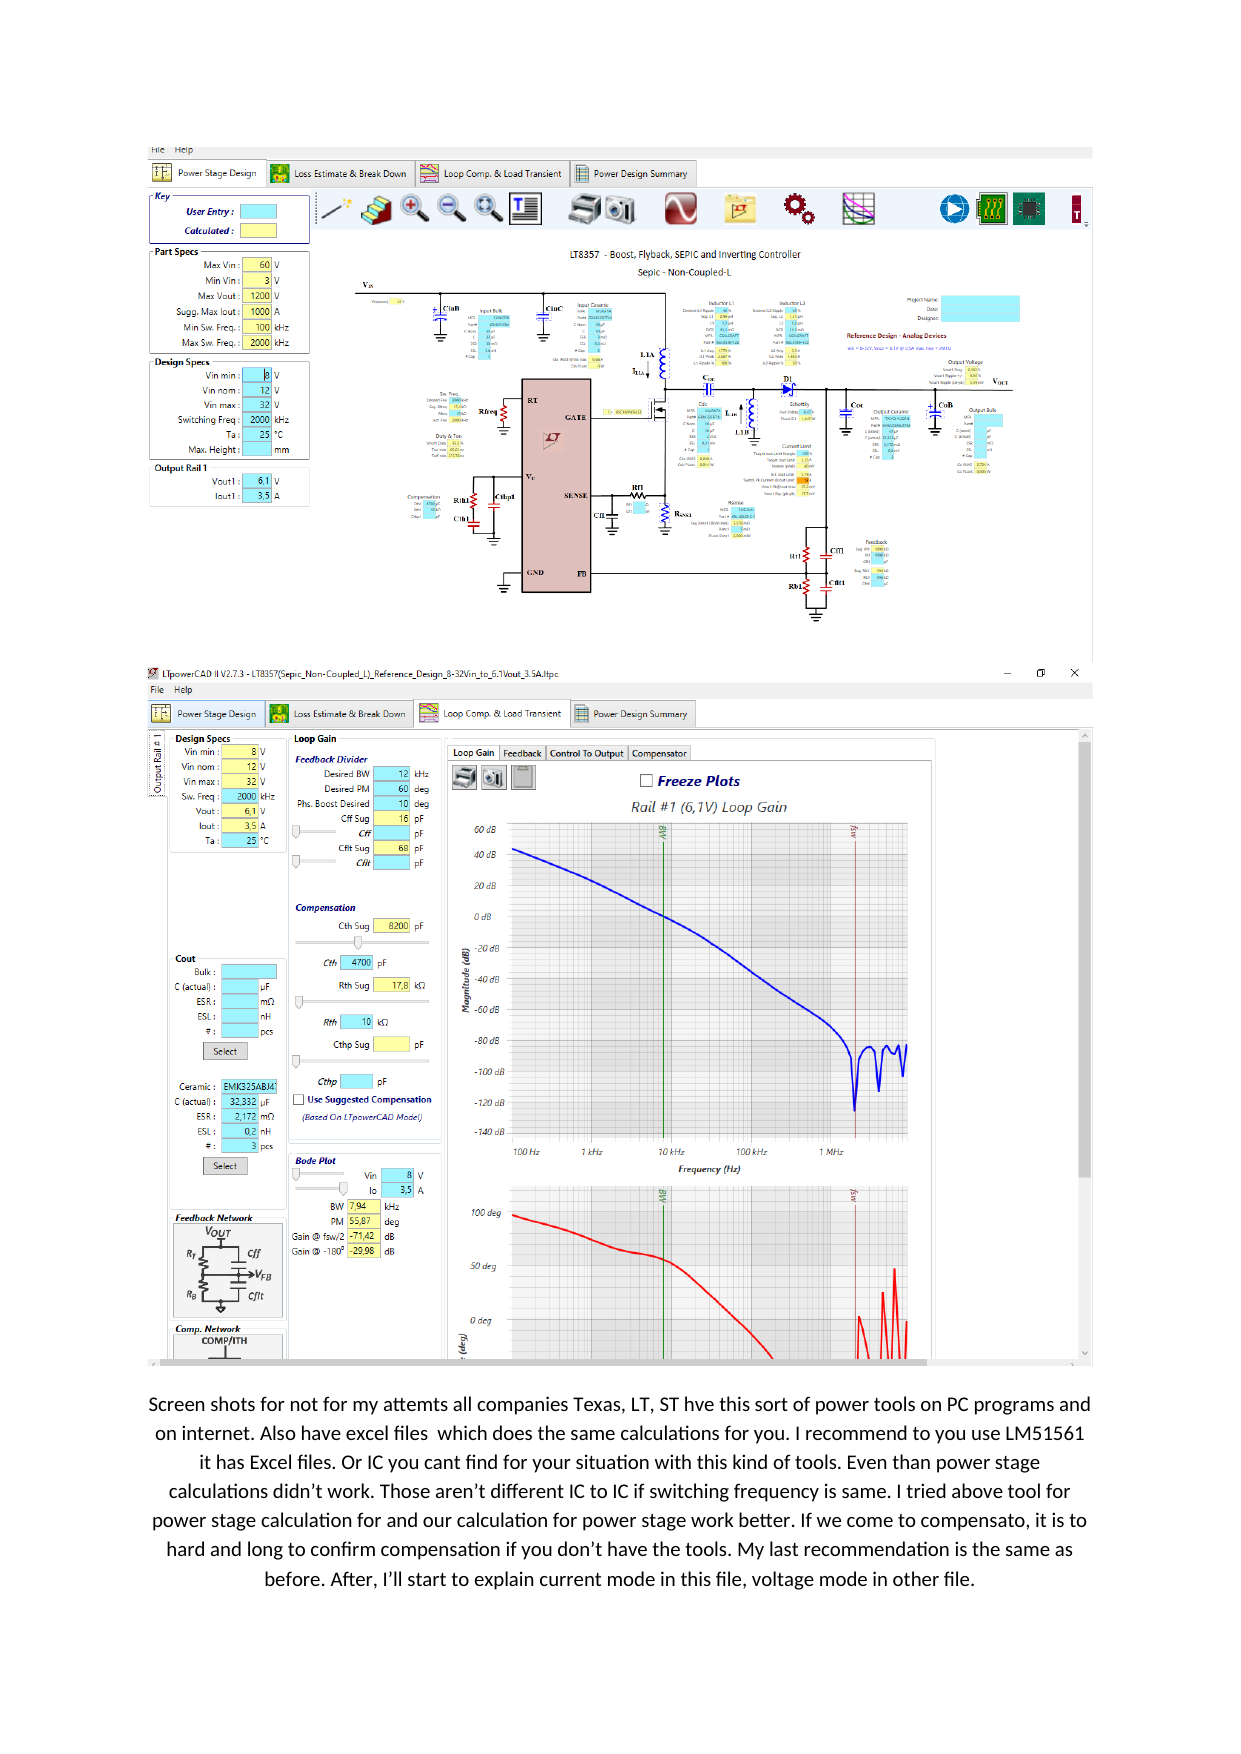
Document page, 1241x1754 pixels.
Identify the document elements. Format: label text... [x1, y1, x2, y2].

picture [147, 147, 1093, 662]
picture [147, 665, 1093, 1366]
text Screen shots for not for my attemts all companies Texas, LT, ST hve this sort of power tools on PC programs and on internet. Also have excel files which does the same calculations for you. I recommend to you use LM51561 it has Excel files. Or IC you cant find for your situation with this kind of tools. Even than power stage calculations didn’t work. Those aren’t different IC to IC if switching frequency is same. I tried above tool for power stage calculation for and our calculation for power stage work better. If we come to compensato, it is to hard and long to confirm compensation if you don’t have the tools. My last recommendation is the same as before. After, I’ll start to explain current mode in this file, voltage mode in other file. [148, 1391, 1093, 1591]
